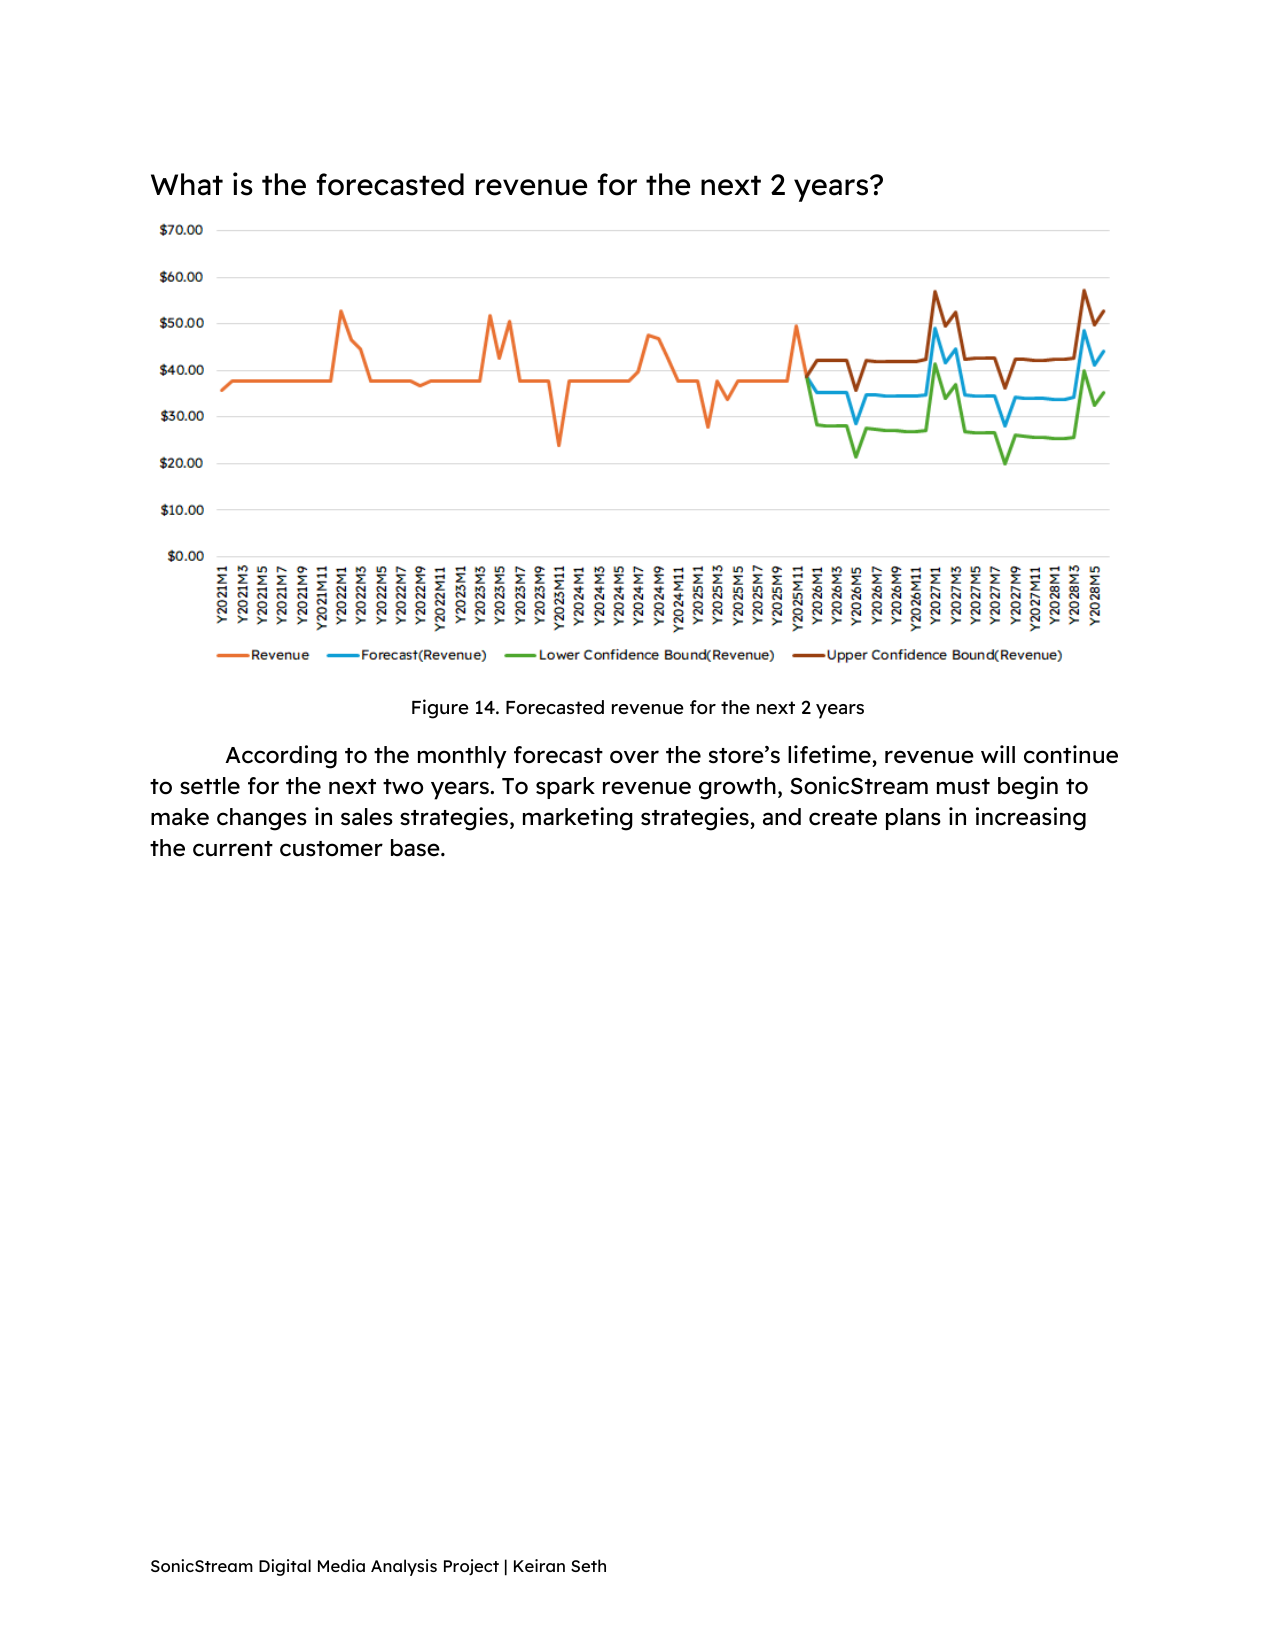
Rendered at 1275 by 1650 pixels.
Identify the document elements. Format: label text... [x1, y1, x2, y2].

text According to the monthly forecast over the store’s lifetime, revenue will continue to settle for the next two years. To spark revenue growth, SonicStream must begin to make changes in sales strategies, marketing strategies, and create plans in increasing the current customer base. [150, 740, 1125, 862]
text Figure 14. Forecasted revenue for the next 2 years [150, 696, 1125, 719]
picture [150, 214, 1125, 678]
subtitle What is the forecasted revenue for the next 2 years? [150, 167, 1125, 203]
